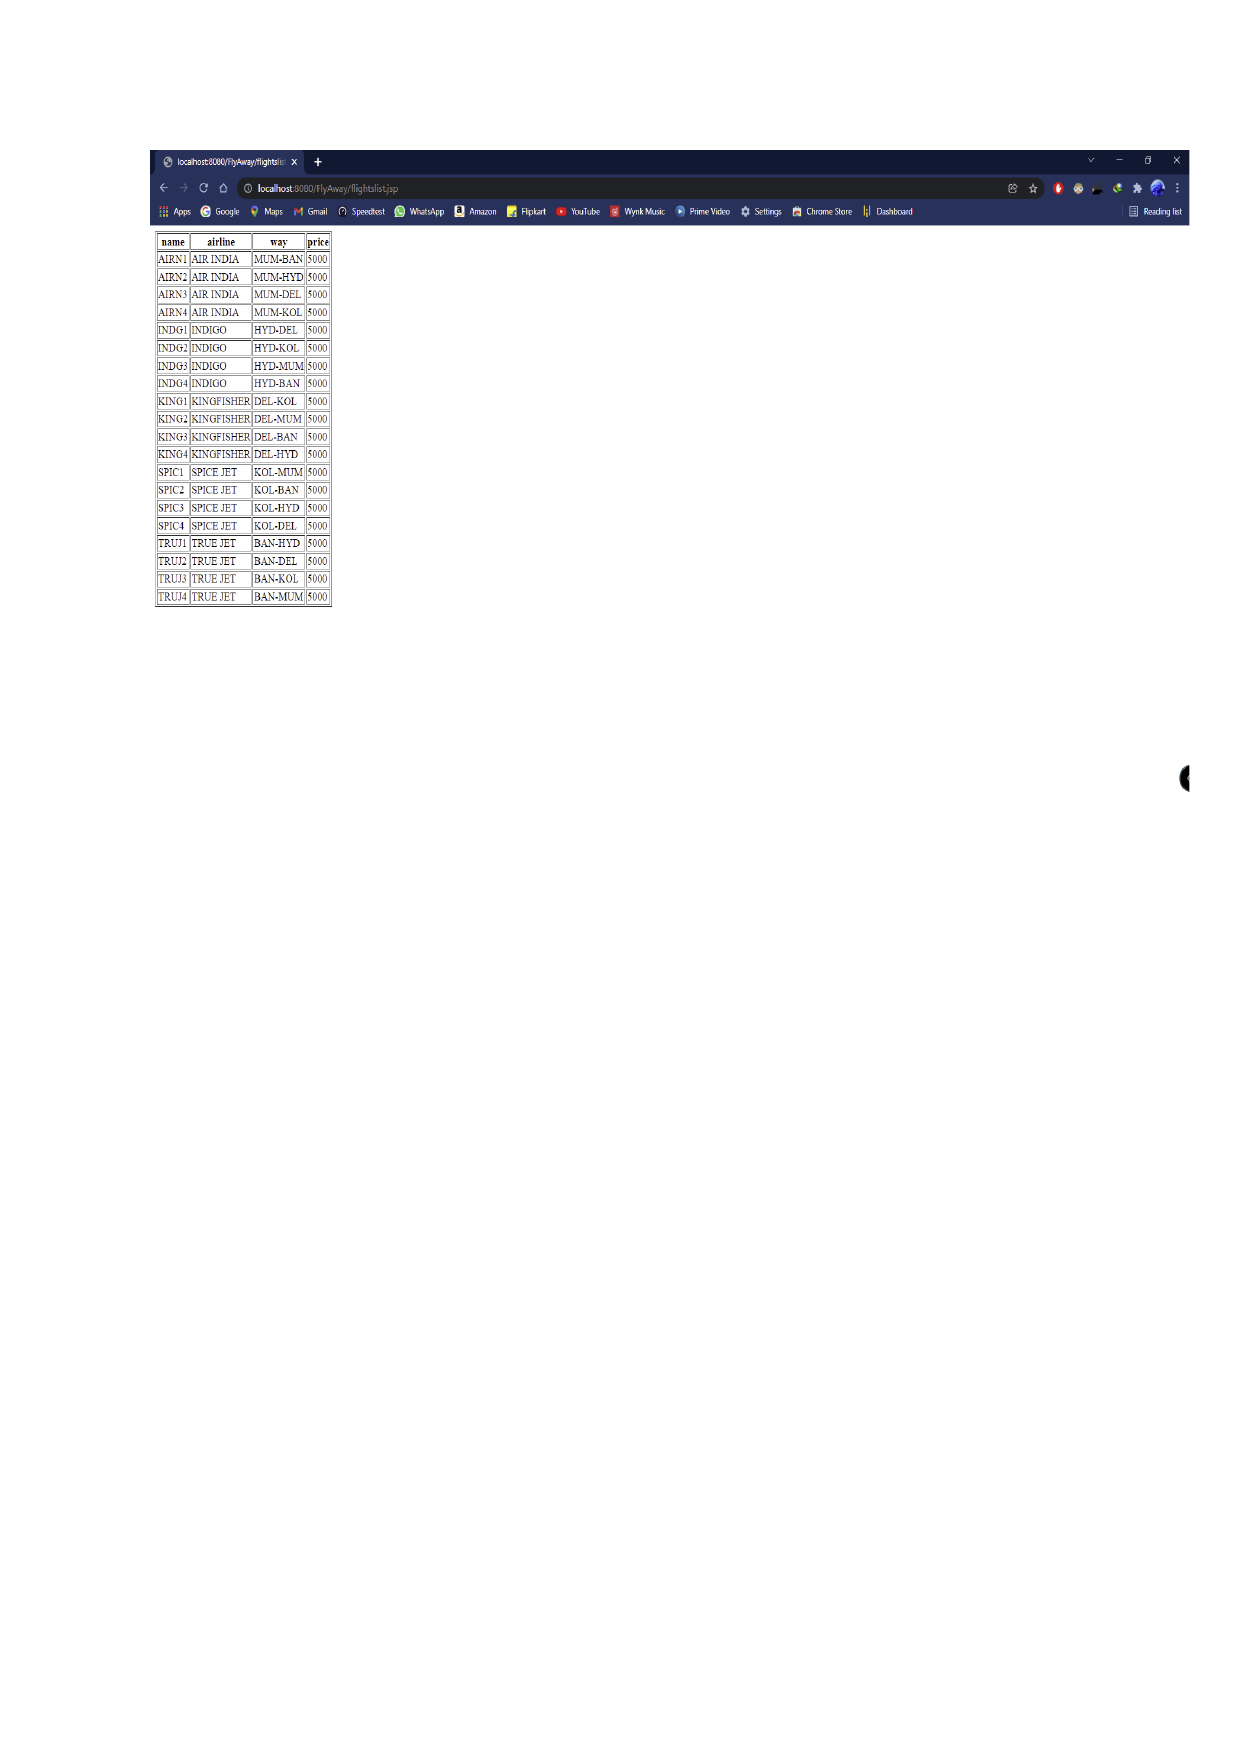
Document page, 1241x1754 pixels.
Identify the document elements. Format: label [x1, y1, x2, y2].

picture [150, 150, 1190, 814]
